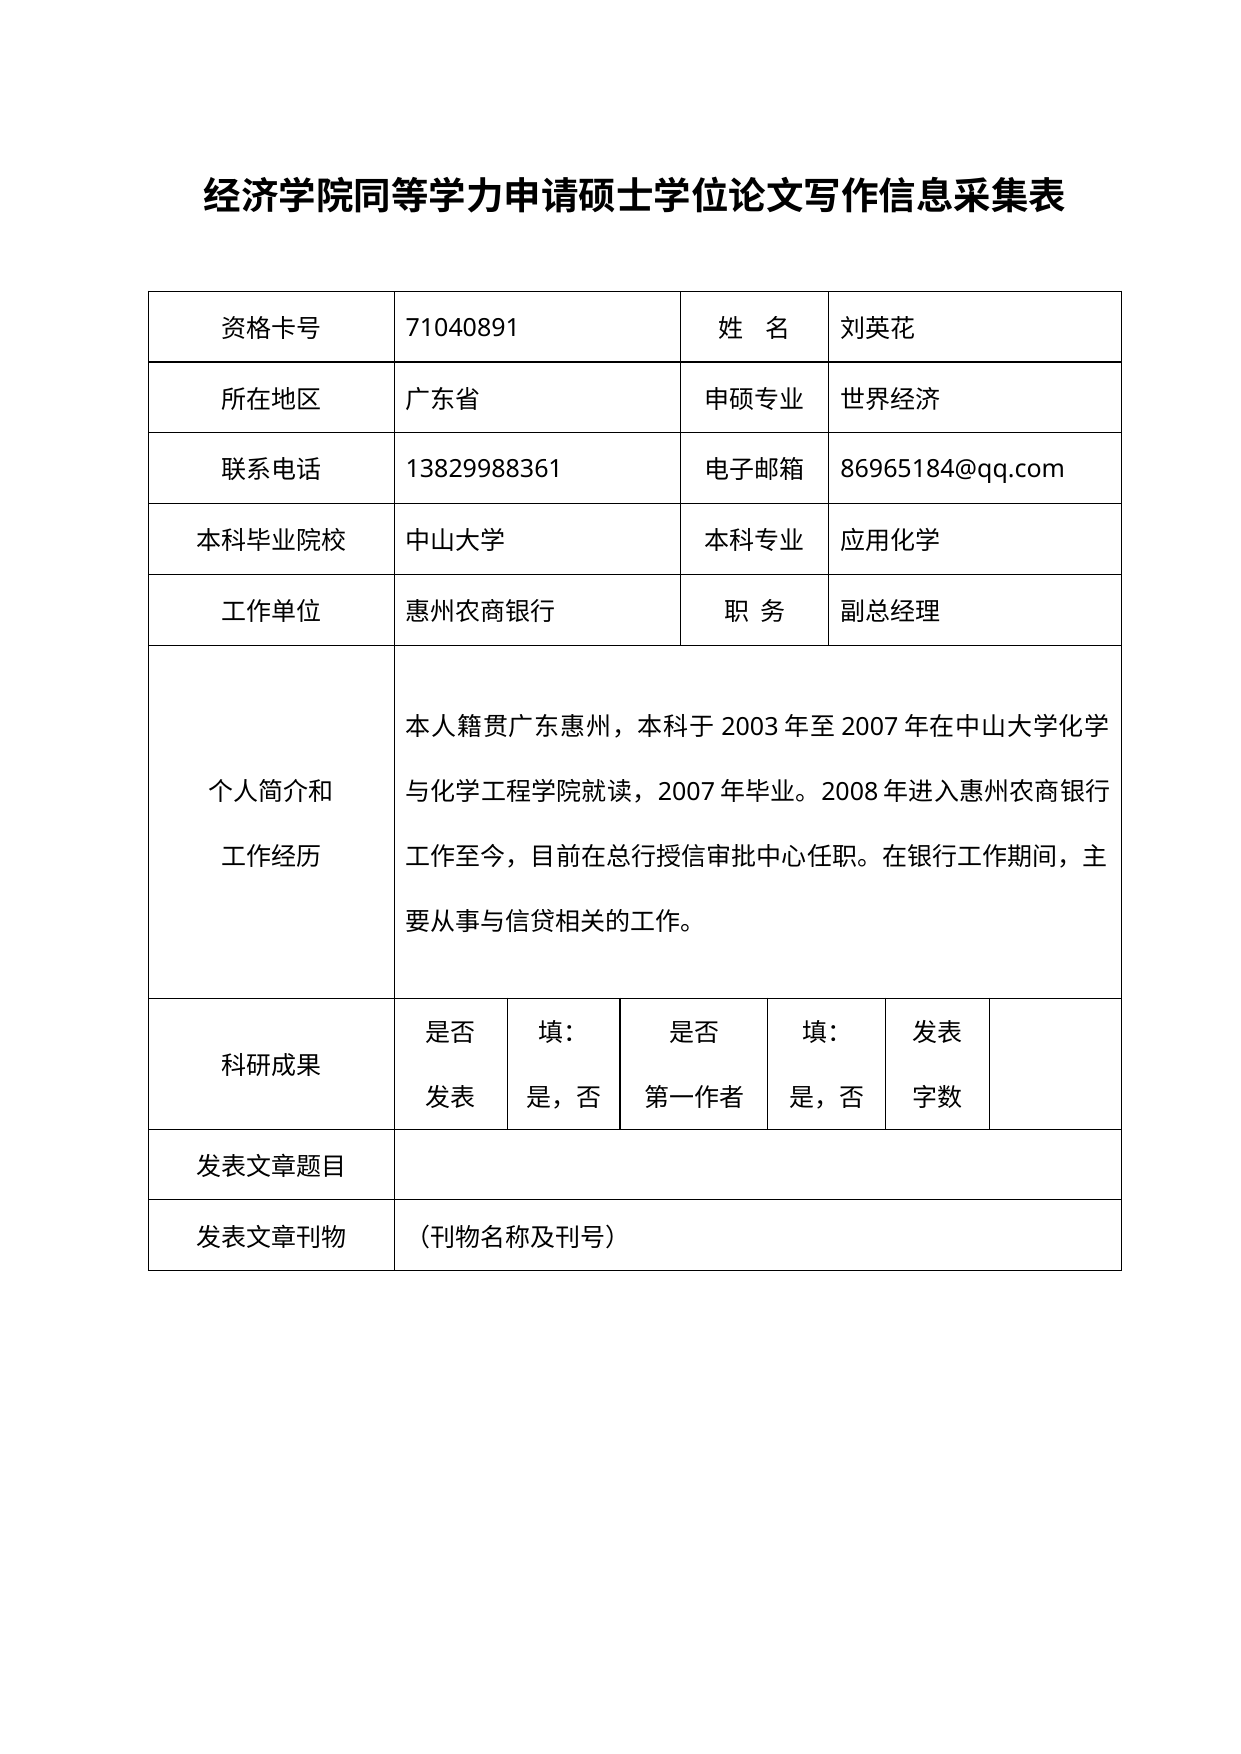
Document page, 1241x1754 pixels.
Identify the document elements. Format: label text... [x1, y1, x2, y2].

table_header 姓 名 [681, 292, 828, 361]
table_cell 应用化学 [829, 504, 1121, 574]
table_cell 工作单位 [149, 575, 394, 645]
table_header 71040891 [395, 292, 680, 361]
table_cell 发表 字数 [886, 999, 989, 1128]
table_cell 所在地区 [149, 363, 394, 432]
table_cell 联系电话 [149, 433, 394, 503]
table_cell 副总经理 [829, 575, 1121, 645]
table_cell 科研成果 [149, 999, 394, 1128]
table_cell 世界经济 [829, 363, 1121, 432]
table_cell 本科毕业院校 [149, 504, 394, 574]
table_header 资格卡号 [149, 292, 394, 361]
table_cell （刊物名称及刊号） [395, 1200, 1121, 1270]
table_cell [395, 1130, 1121, 1199]
table_cell 电子邮箱 [681, 433, 828, 503]
table_cell [990, 999, 1121, 1128]
table_cell 86965184@qq.com [829, 433, 1121, 503]
table_cell 是否 第一作者 [621, 999, 767, 1128]
table_cell 是否 发表 [395, 999, 507, 1128]
table_cell 本科专业 [681, 504, 828, 574]
table_cell 申硕专业 [681, 363, 828, 432]
table_cell 本人籍贯广东惠州，本科于2003年至2007年在中山大学化学与化学工程学院就读，2007年毕业。2008年进入惠州农商银行工作至今，目前在总行授信审批中心任职。在银行工作期间，主要从事与信贷相关的工作。 [395, 646, 1121, 997]
table_cell 个人简介和 工作经历 [149, 646, 394, 997]
table_cell 广东省 [395, 363, 680, 432]
table_cell 填：是，否 [508, 999, 619, 1128]
table_cell 职 务 [681, 575, 828, 645]
table_cell 填：是，否 [768, 999, 885, 1128]
table_cell 发表文章刊物 [149, 1200, 394, 1270]
text 经济学院同等学力申请硕士学位论文写作信息采集表 [148, 161, 1122, 226]
table_cell 中山大学 [395, 504, 680, 574]
table_cell 发表文章题目 [149, 1130, 394, 1199]
table_cell 13829988361 [395, 433, 680, 503]
table_cell 惠州农商银行 [395, 575, 680, 645]
table_header 刘英花 [829, 292, 1121, 361]
